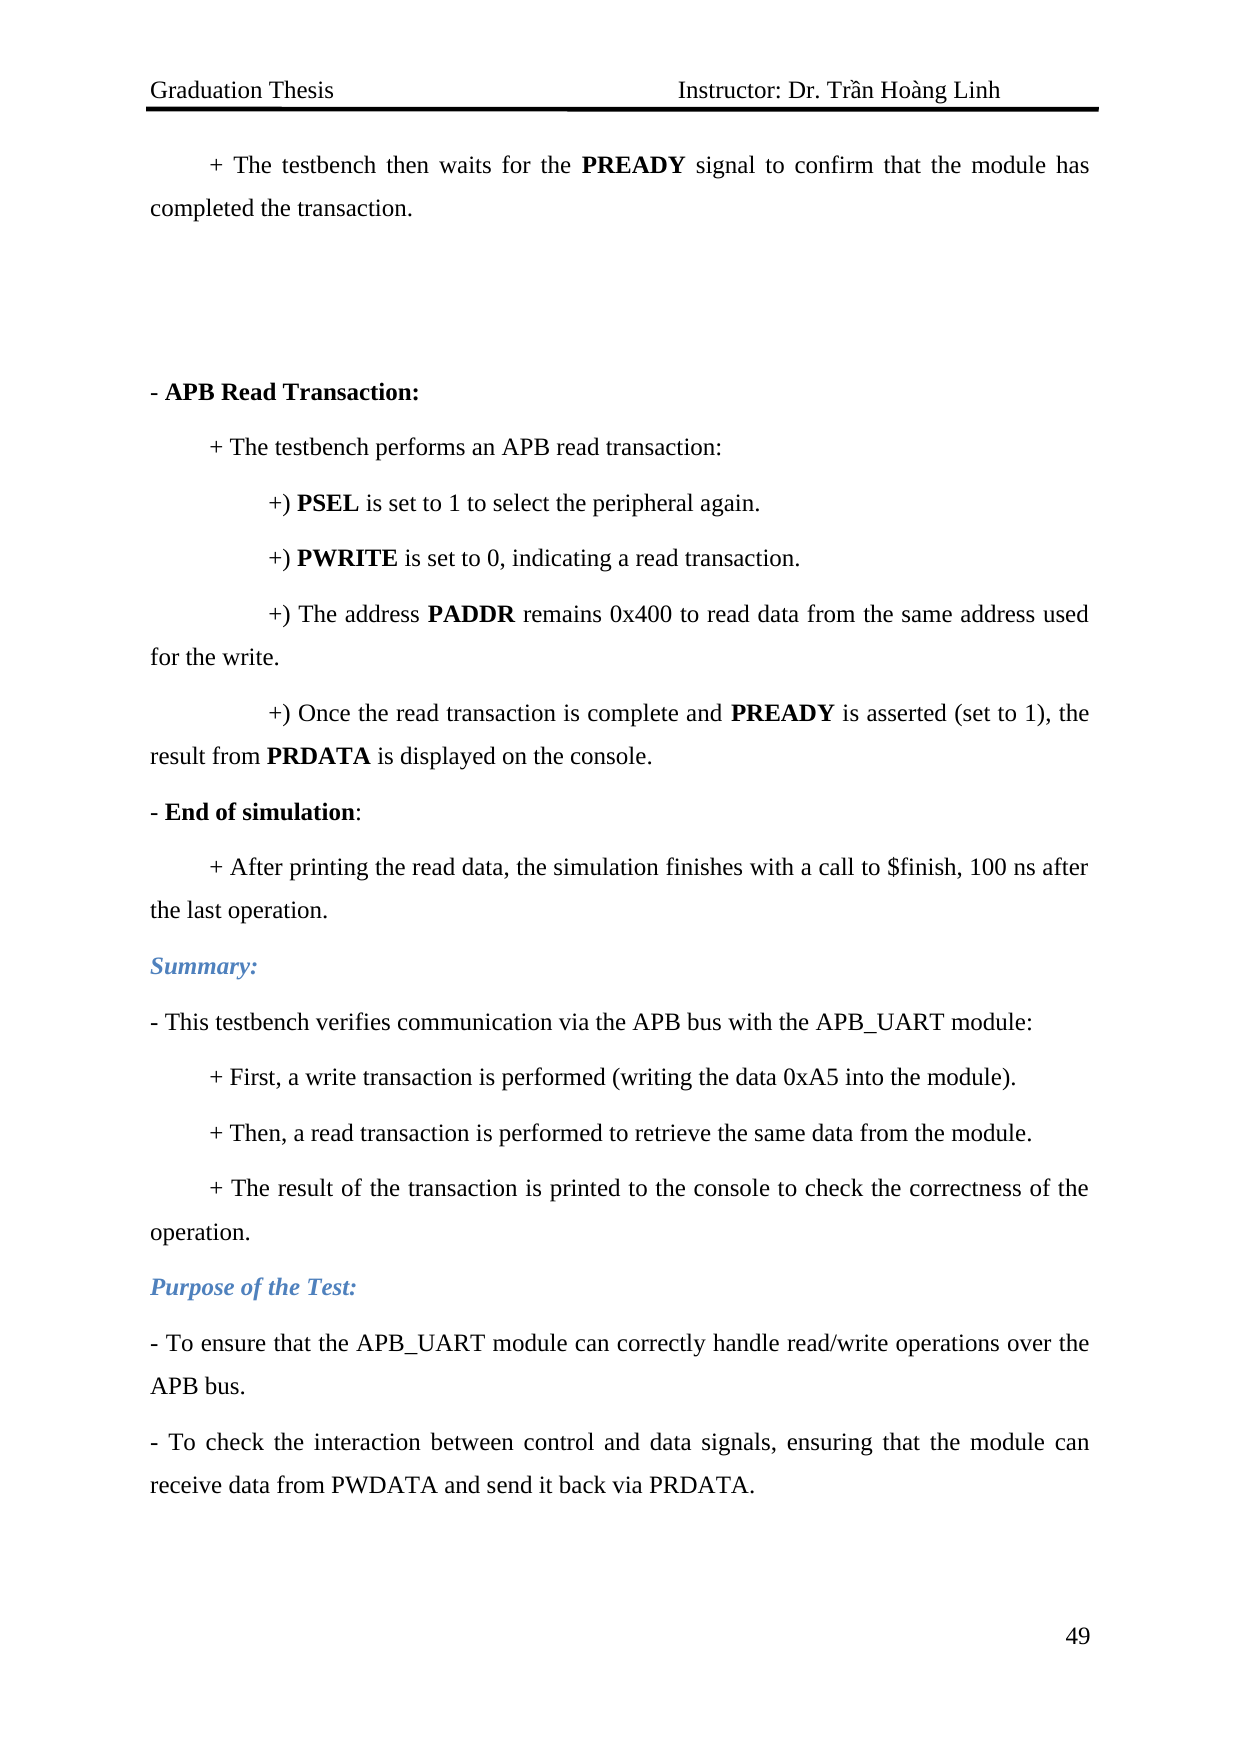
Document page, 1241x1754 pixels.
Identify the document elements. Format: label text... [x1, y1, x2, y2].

text - End of simulation: [150, 797, 1090, 825]
text + First, a write transaction is performed (writing the data 0xA5 into the module). [150, 1062, 1090, 1091]
text - To ensure that the APB_UART module can correctly handle read/write operations over the APB bus. [150, 1328, 1090, 1400]
text + The result of the transaction is printed to the console to check the correctness of the operation. [150, 1173, 1090, 1245]
text Summary: [150, 951, 1090, 980]
text +) Once the read transaction is complete and PREADY is asserted (set to 1), the result from PRDATA is displayed on the console. [150, 698, 1090, 770]
text + Then, a read transaction is performed to retrieve the same data from the module. [150, 1118, 1090, 1147]
text + The testbench then waits for the PREADY signal to confirm that the module has completed the transaction. [150, 150, 1090, 222]
text + The testbench performs an APB read transaction: [150, 432, 1090, 461]
text Purpose of the Test: [150, 1272, 1090, 1301]
text - To check the interaction between control and data signals, ensuring that the module can receive data from PWDATA and send it back via PRDATA. [150, 1427, 1090, 1498]
text +) PWRITE is set to 0, indicating a read transaction. [150, 543, 1090, 572]
text +) The address PADDR remains 0x400 to read data from the same address used for the write. [150, 599, 1090, 671]
text + After printing the read data, the simulation finishes with a call to $finish, 100 ns after the last operation. [150, 852, 1090, 924]
text +) PSEL is set to 1 to select the peripheral again. [150, 488, 1090, 517]
text - APB Read Transaction: [150, 377, 1090, 405]
text - This testbench verifies communication via the APB bus with the APB_UART module: [150, 1007, 1090, 1035]
